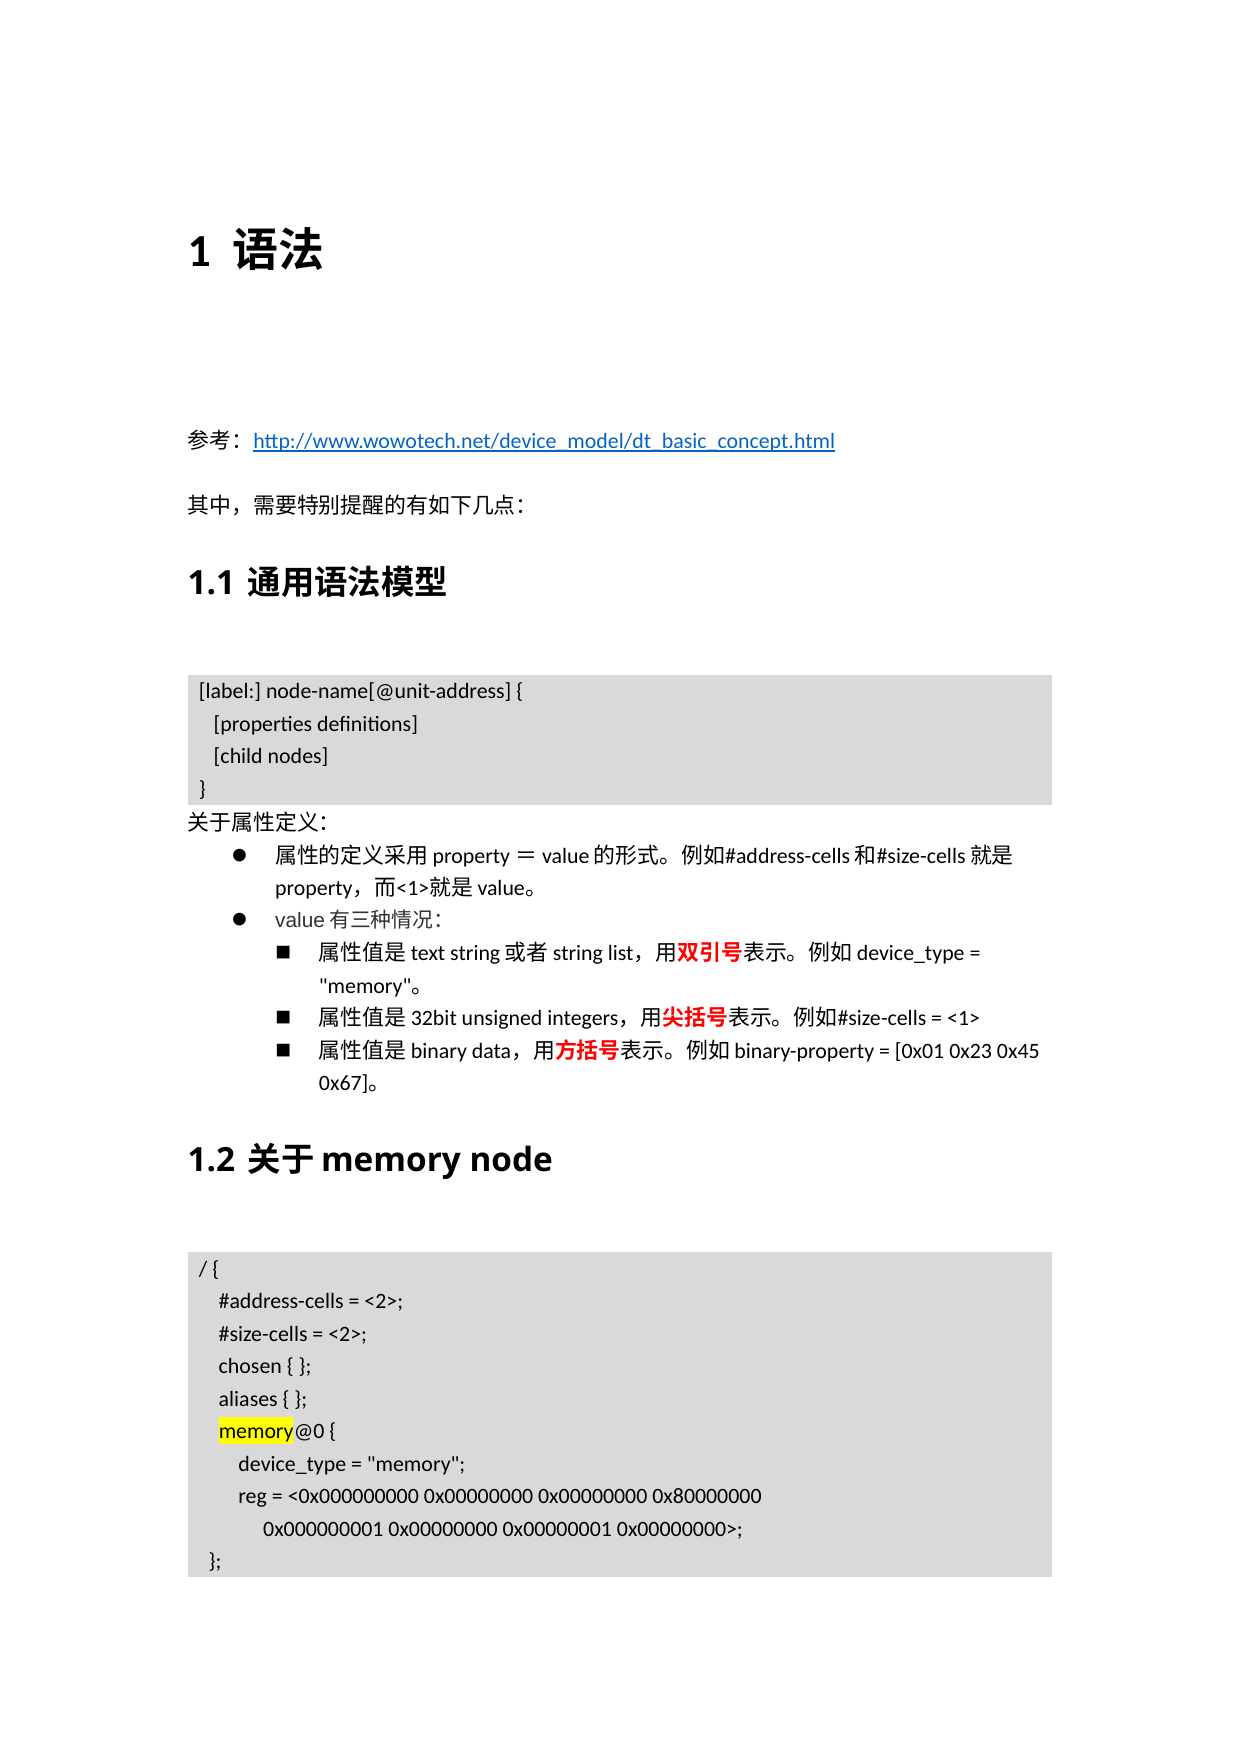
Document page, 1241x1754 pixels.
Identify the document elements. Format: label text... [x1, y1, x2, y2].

list value有三种情况： [231, 902, 1053, 935]
list 属性值是32bit unsigned integers，用尖括号表示。例如#size-cells = <1> [275, 1000, 1053, 1032]
list 属性的定义采用property ＝ value的形式。例如#address-cells和#size-cells就是property，而<1>就是value。 [231, 837, 1053, 902]
table_header [label:] node-name[@unit-address] { [properties definitions] [child nodes] } [188, 675, 1052, 805]
list 属性值是text string或者string list，用双引号表示。例如device_type = "memory"。 [275, 935, 1053, 1000]
text 参考：http://www.wowotech.net/device_model/dt_basic_concept.html [187, 423, 1053, 455]
list 属性值是binary data，用方括号表示。例如binary-property = [0x01 0x23 0x45 0x67]。 [275, 1032, 1053, 1097]
subtitle 通用语法模型 [187, 547, 1053, 612]
text 其中，需要特别提醒的有如下几点： [187, 488, 1053, 520]
subtitle 关于memory node [187, 1124, 1053, 1189]
subtitle 语法 [187, 197, 1053, 295]
text 关于属性定义： [187, 805, 1053, 837]
table_header / { #address-cells = <2>; #size-cells = <2>; chosen { }; aliases { }; memory@0 { device_type = "memory"; reg = <0x000000000 0x00000000 0x00000000 0x80000000 0x000000001 0x00000000 0x00000001 0x00000000>; }; [188, 1252, 1052, 1577]
